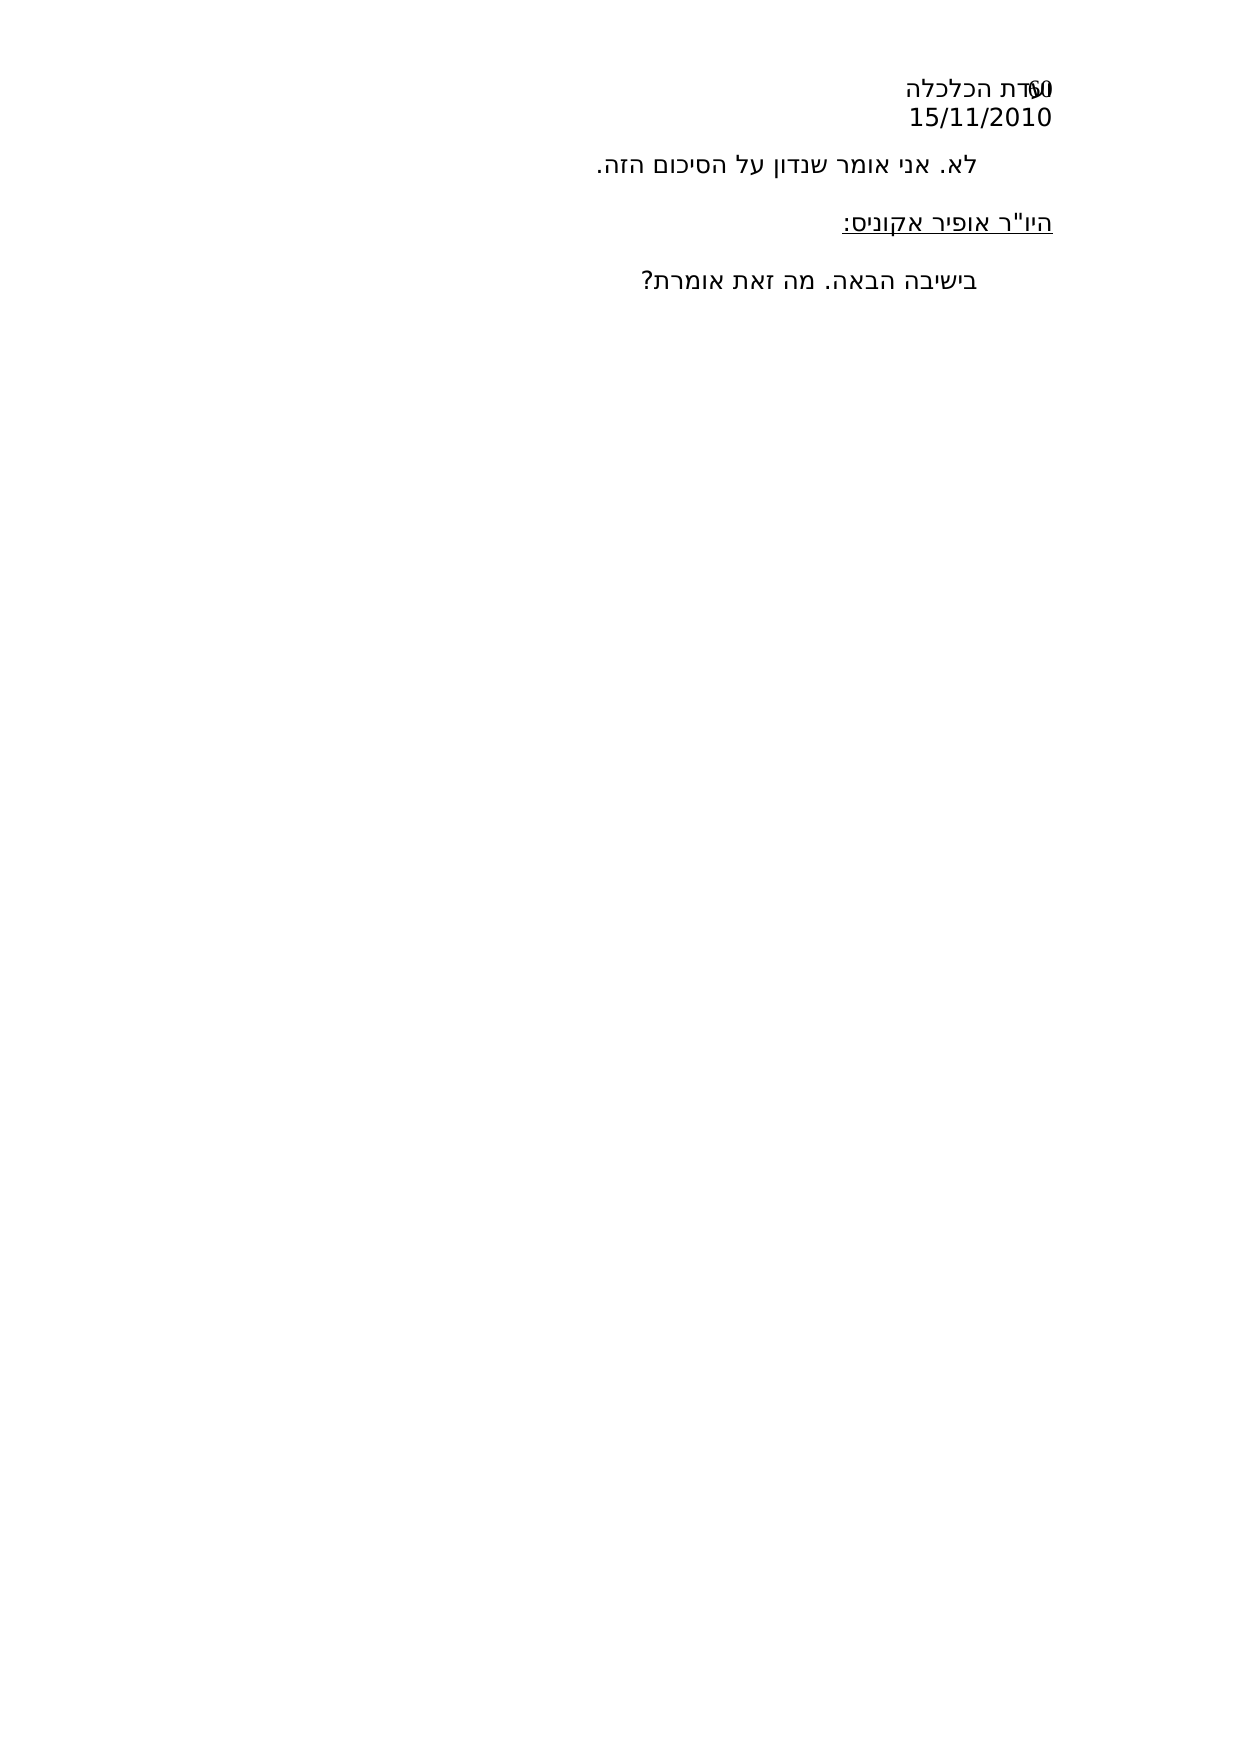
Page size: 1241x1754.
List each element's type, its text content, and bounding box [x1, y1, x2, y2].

text היו"ר אופיר אקוניס: [187, 208, 1053, 237]
text בישיבה הבאה. מה זאת אומרת? [187, 266, 1053, 295]
text לא. אני אומר שנדון על הסיכום הזה. [187, 150, 1053, 179]
